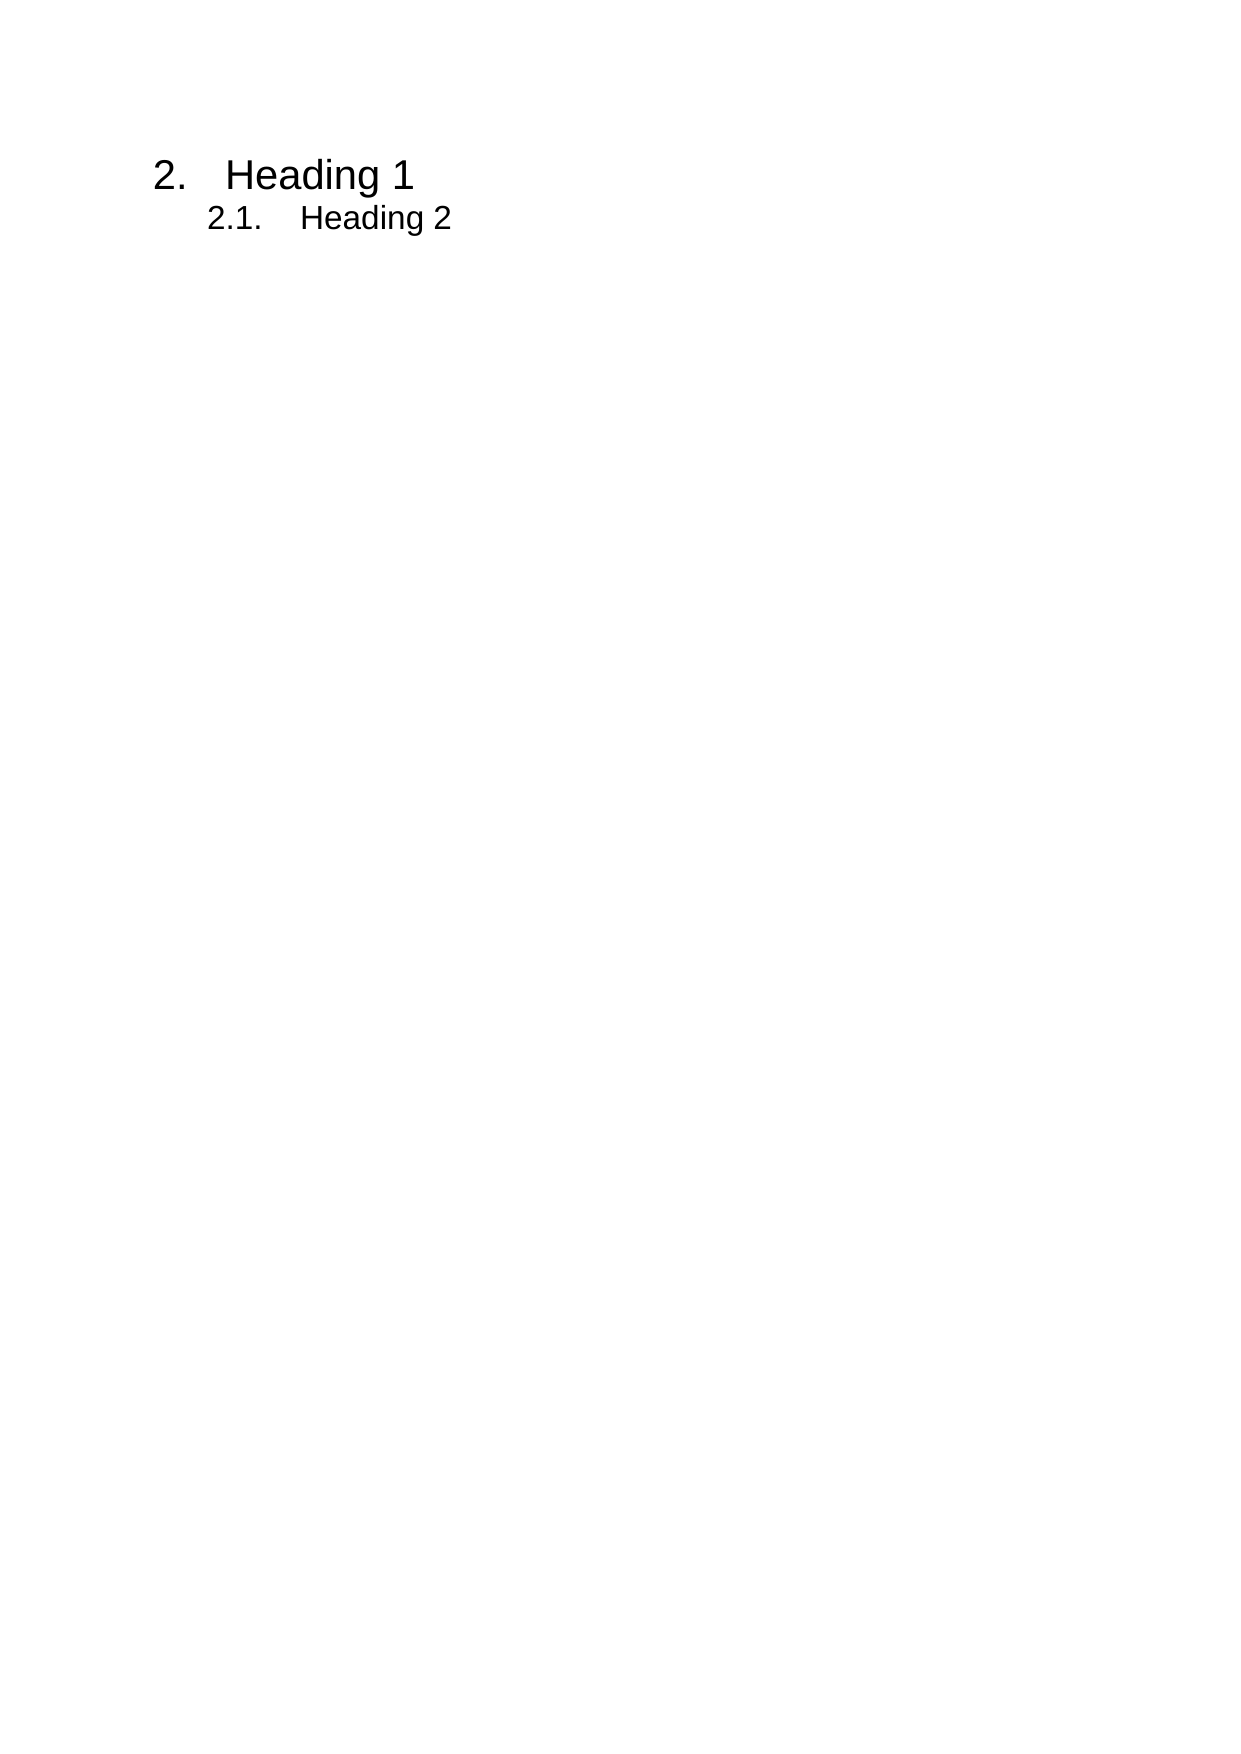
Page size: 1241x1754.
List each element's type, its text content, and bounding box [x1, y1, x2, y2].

subtitle Heading 2 [262, 198, 1090, 236]
subtitle Heading 1 [187, 150, 1090, 198]
